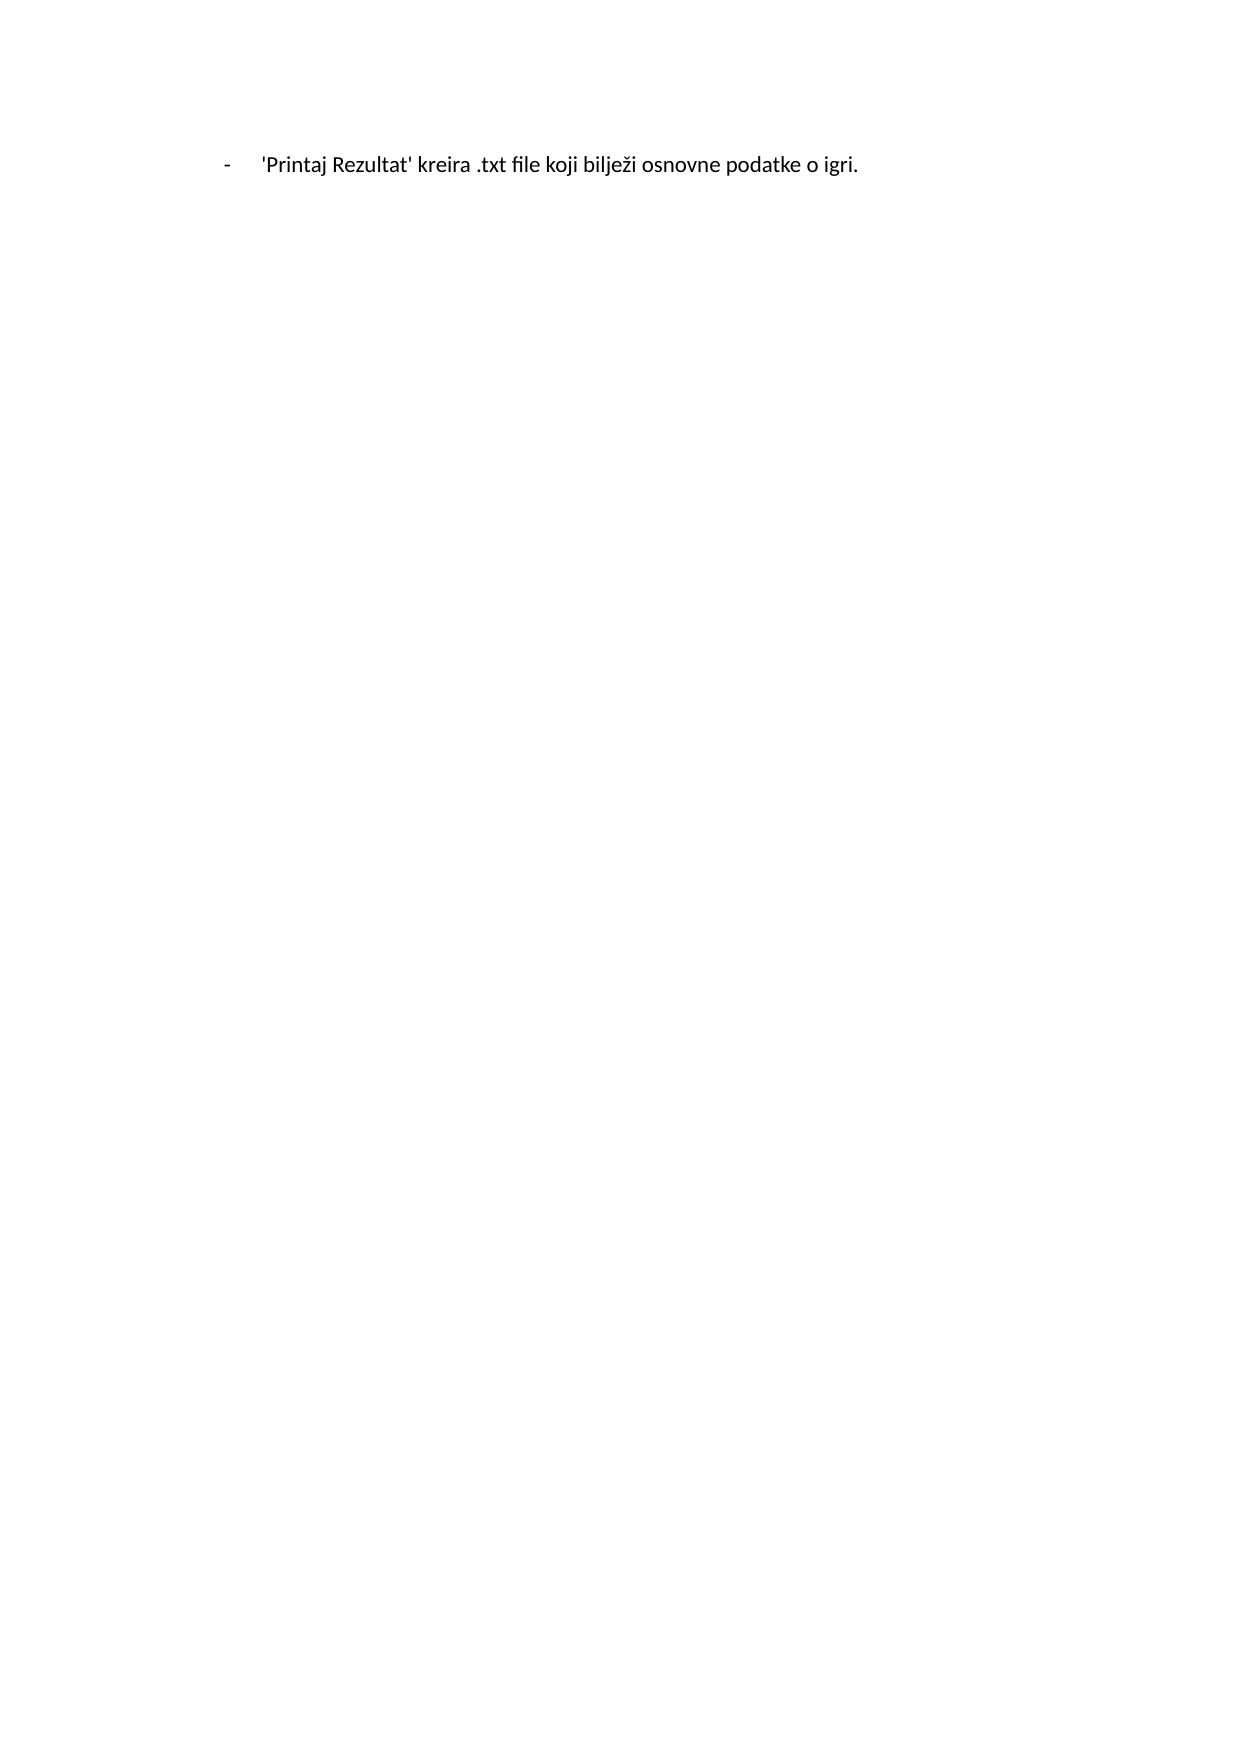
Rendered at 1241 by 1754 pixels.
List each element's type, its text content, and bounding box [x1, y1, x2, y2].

list 'Printaj Rezultat' kreira .txt file koji bilježi osnovne podatke o igri. [224, 150, 1090, 1604]
